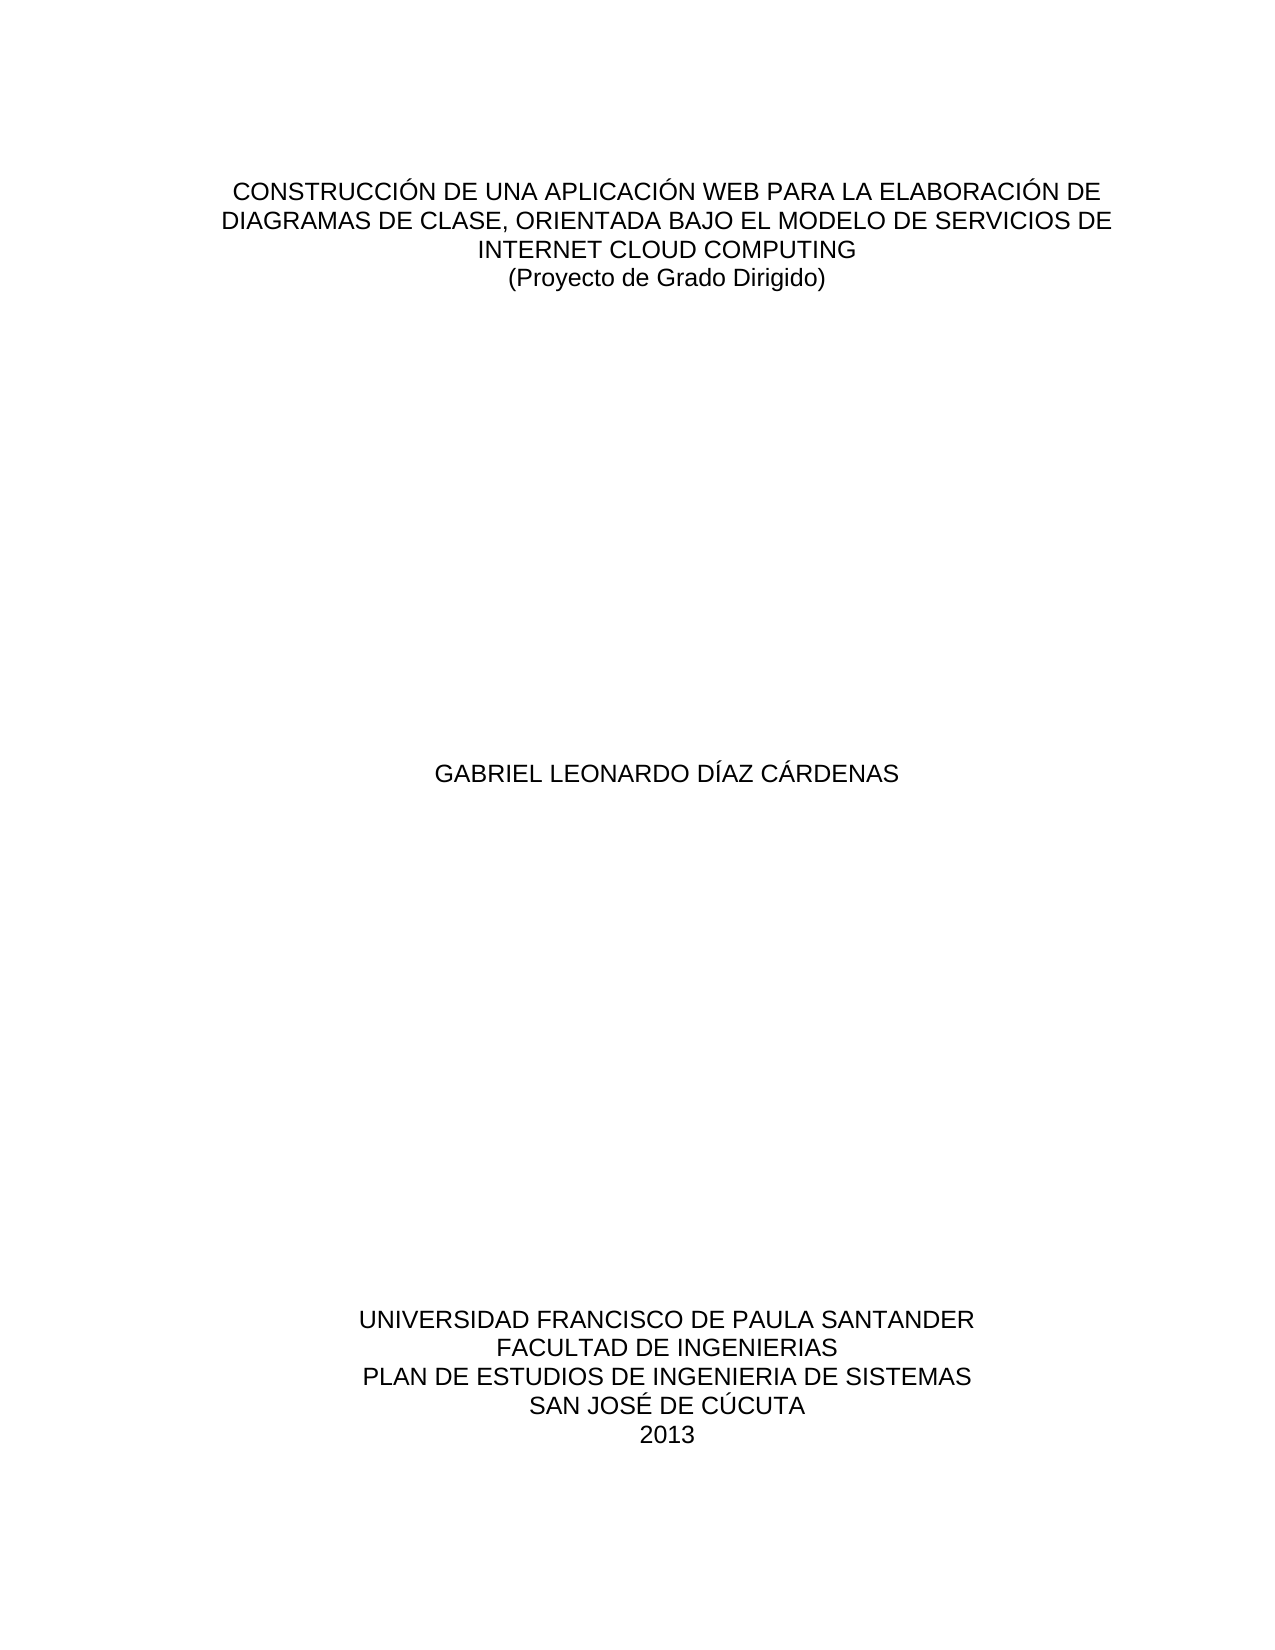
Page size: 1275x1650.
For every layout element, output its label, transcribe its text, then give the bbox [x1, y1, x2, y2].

text CONSTRUCCIÓN DE UNA APLICACIÓN WEB PARA LA ELABORACIÓN DE DIAGRAMAS DE CLASE, ORIENTADA BAJO EL MODELO DE SERVICIOS DE INTERNET CLOUD COMPUTING (Proyecto de Grado Dirigido) [177, 177, 1157, 292]
text UNIVERSIDAD FRANCISCO DE PAULA SANTANDER FACULTAD DE INGENIERIAS PLAN DE ESTUDIOS DE INGENIERIA DE SISTEMAS SAN JOSÉ DE CÚCUTA 2013 [177, 1305, 1157, 1448]
text GABRIEL LEONARDO DÍAZ CÁRDENAS [177, 759, 1157, 788]
